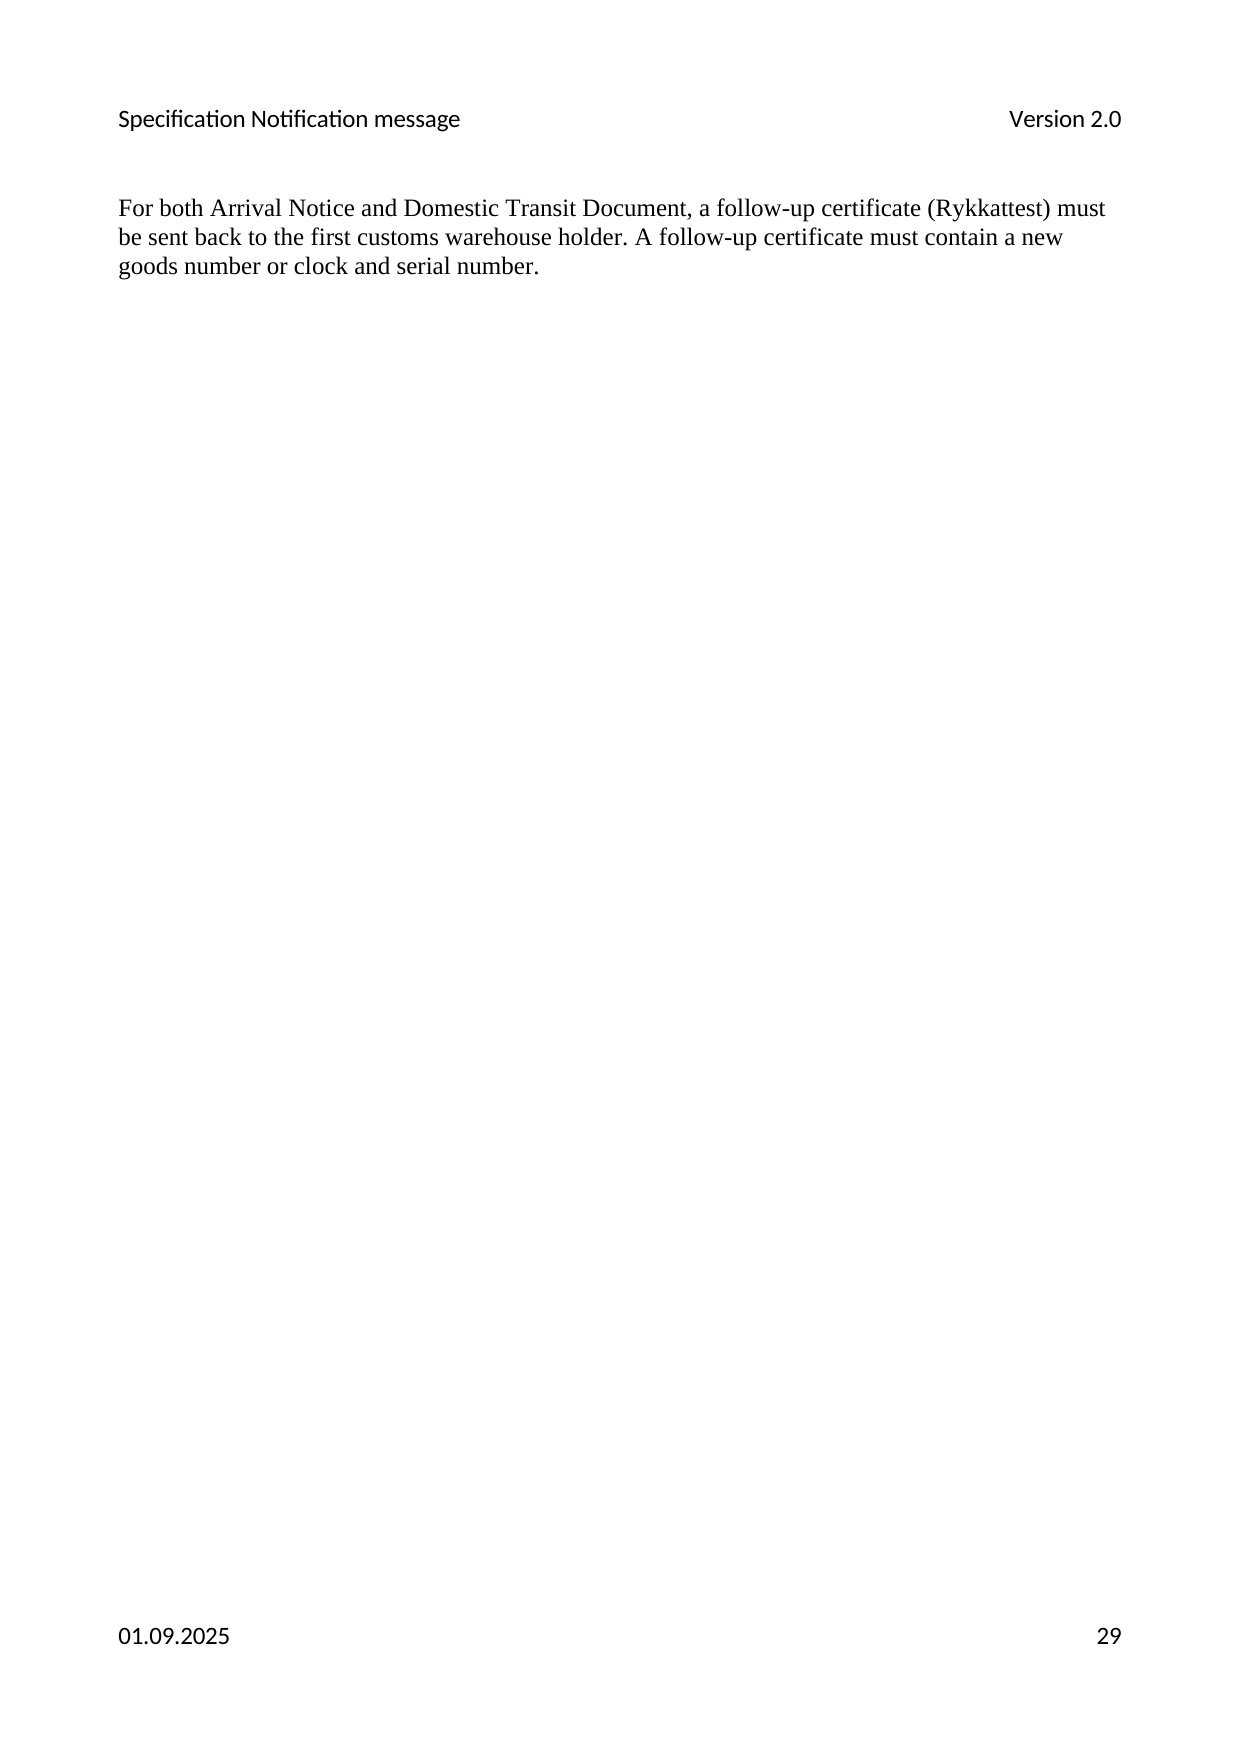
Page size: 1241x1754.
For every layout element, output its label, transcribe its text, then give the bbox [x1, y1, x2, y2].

text For both Arrival Notice and Domestic Transit Document, a follow-up certificate (Rykkattest) must be sent back to the first customs warehouse holder. A follow-up certificate must contain a new goods number or clock and serial number. [118, 193, 1122, 279]
